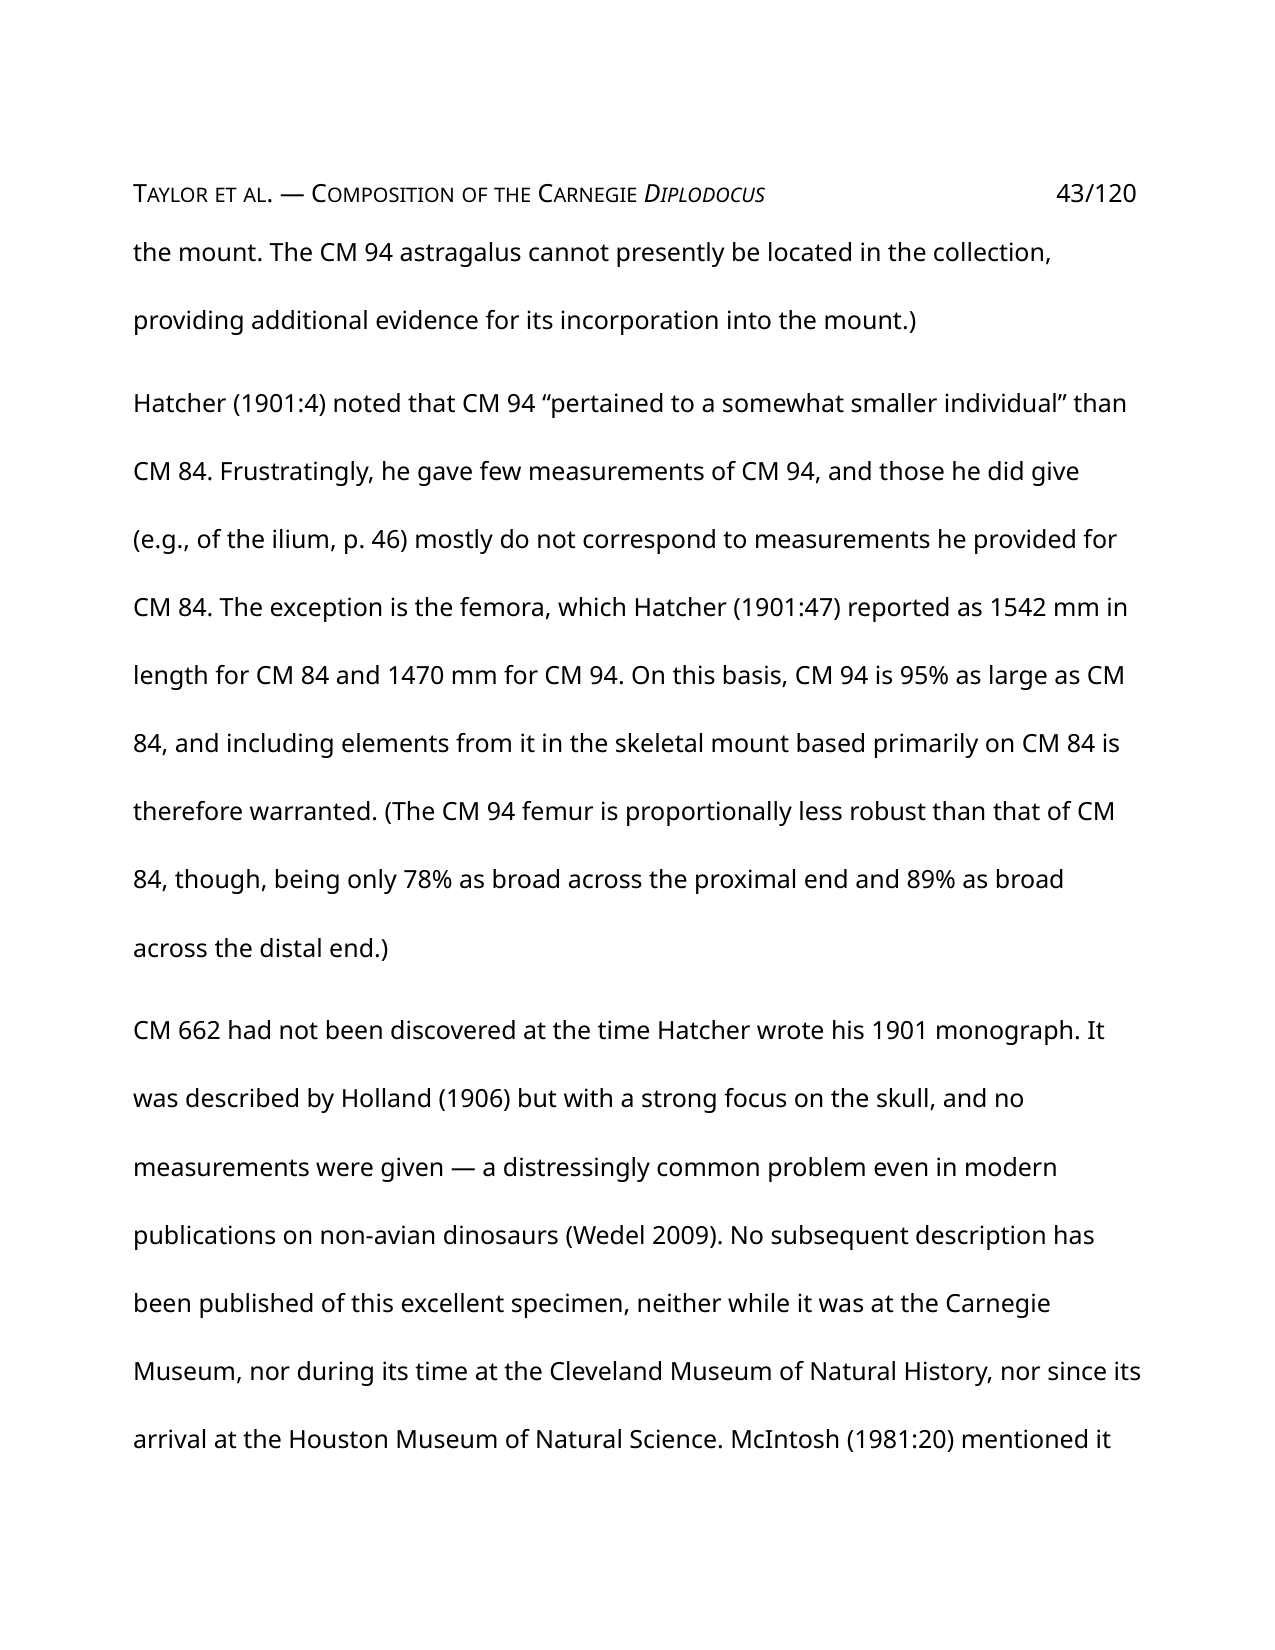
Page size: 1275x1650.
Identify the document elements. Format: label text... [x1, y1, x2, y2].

text Hatcher (1901:4) noted that CM 94 “pertained to a somewhat smaller individual” than CM 84. Frustratingly, he gave few measurements of CM 94, and those he did give (e.g., of the ilium, p. 46) mostly do not correspond to measurements he provided for CM 84. The exception is the femora, which Hatcher (1901:47) reported as 1542 mm in length for CM 84 and 1470 mm for CM 94. On this basis, CM 94 is 95% as large as CM 84, and including elements from it in the skeletal mount based primarily on CM 84 is therefore warranted. (The CM 94 femur is proportionally less robust than that of CM 84, though, being only 78% as broad across the proximal end and 89% as broad across the distal end.) [133, 385, 1142, 964]
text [133, 234, 1142, 337]
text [133, 1013, 1142, 1456]
